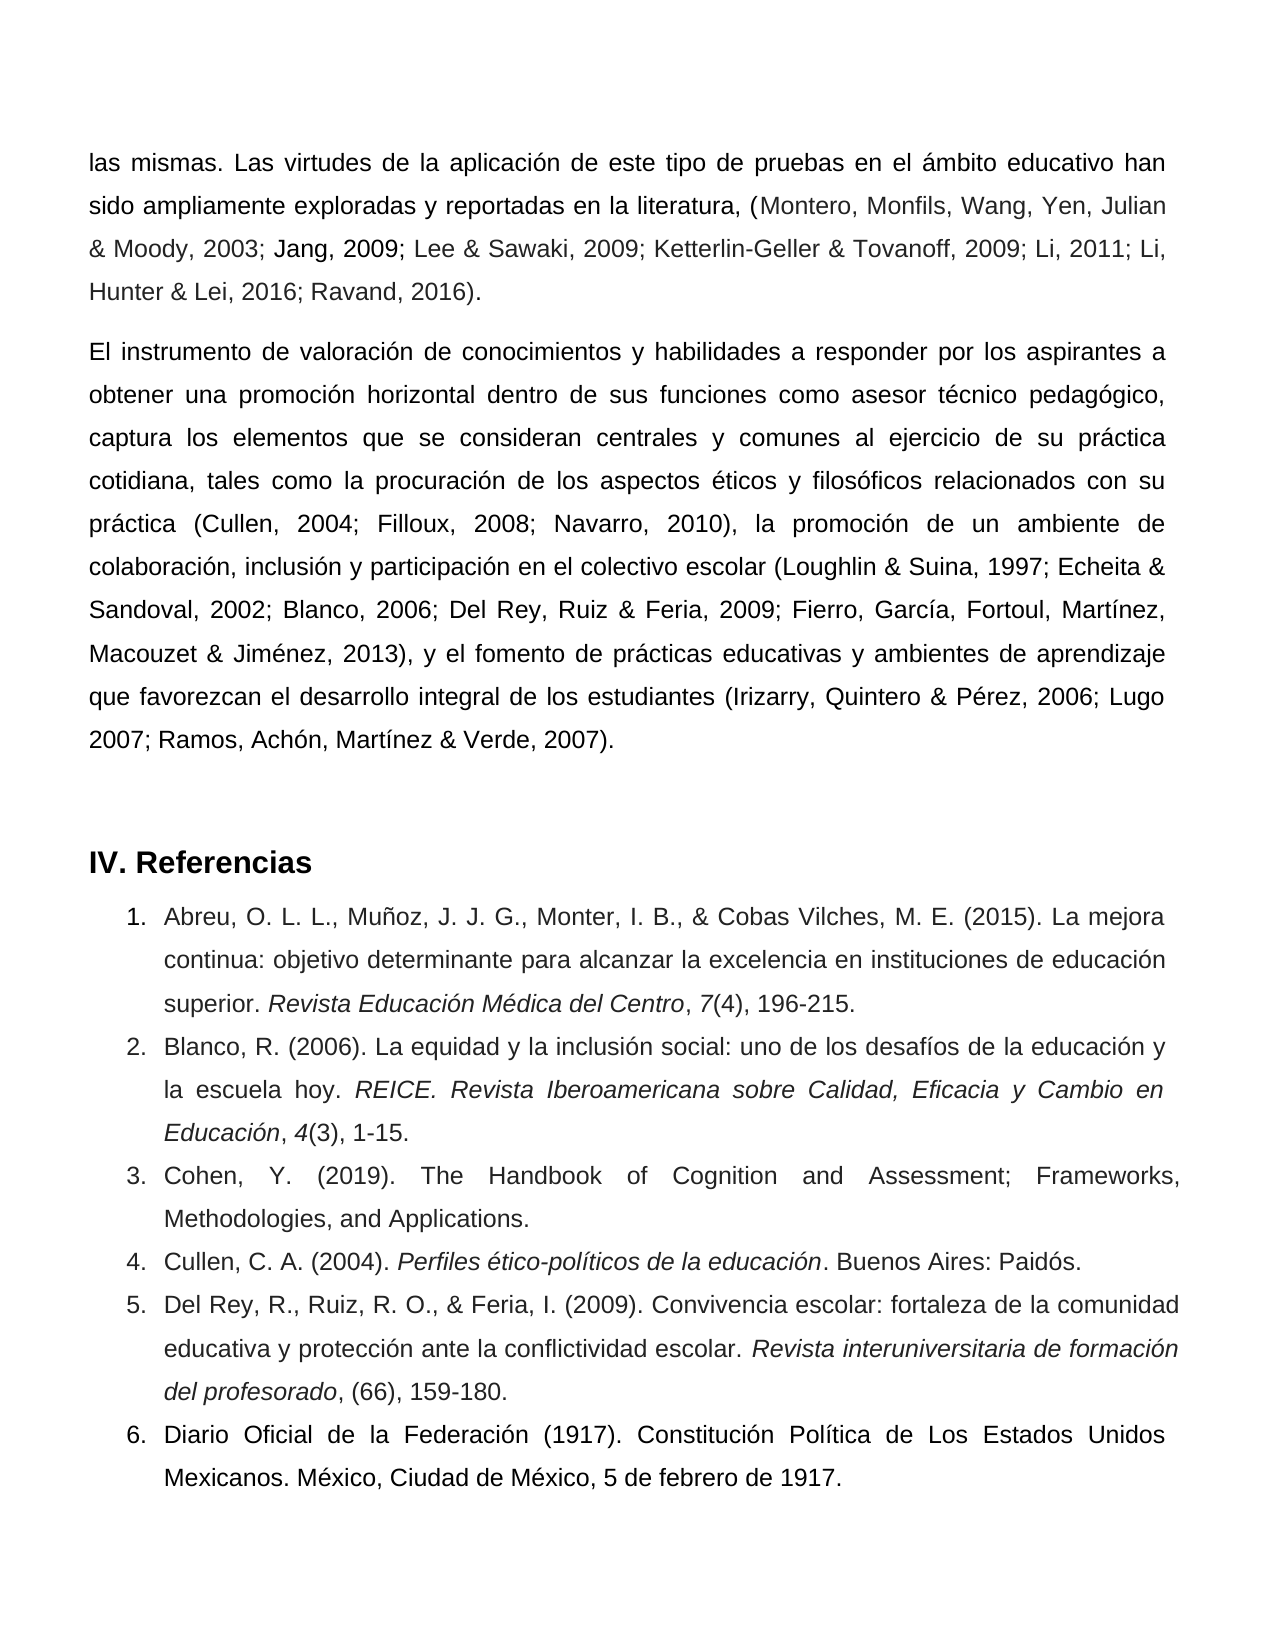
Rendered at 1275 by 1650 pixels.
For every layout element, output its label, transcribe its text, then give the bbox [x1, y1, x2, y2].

list Cullen, C. A. (2004). Perfiles ético-políticos de la educación. Buenos Aires: Paidós. [126, 1247, 1182, 1276]
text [88, 148, 1167, 306]
list Cohen, Y. (2019). The Handbook of Cognition and Assessment; Frameworks, Methodologies, and Applications. [126, 1161, 1182, 1233]
list Diario Oficial de la Federación (1917). Constitución Política de Los Estados Unidos Mexicanos. México, Ciudad de México, 5 de febrero de 1917. [126, 1420, 1167, 1492]
text IV. Referencias [88, 844, 1167, 880]
list Abreu, O. L. L., Muñoz, J. J. G., Monter, I. B., & Cobas Vilches, M. E. (2015). La mejora continua: objetivo determinante para alcanzar la excelencia en instituciones de educación superior. Revista Educación Médica del Centro, 7(4), 196-215. [126, 902, 1167, 1017]
text El instrumento de valoración de conocimientos y habilidades a responder por los aspirantes a obtener una promoción horizontal dentro de sus funciones como asesor técnico pedagógico, captura los elementos que se consideran centrales y comunes al ejercicio de su práctica cotidiana, tales como la procuración de los aspectos éticos y filosóficos relacionados con su práctica (Cullen, 2004; Filloux, 2008; Navarro, 2010), la promoción de un ambiente de colaboración, inclusión y participación en el colectivo escolar (Loughlin & Suina, 1997; Echeita & Sandoval, 2002; Blanco, 2006; Del Rey, Ruiz & Feria, 2009; Fierro, García, Fortoul, Martínez, Macouzet & Jiménez, 2013), y el fomento de prácticas educativas y ambientes de aprendizaje que favorezcan el desarrollo integral de los estudiantes (Irizarry, Quintero & Pérez, 2006; Lugo 2007; Ramos, Achón, Martínez & Verde, 2007). [88, 337, 1167, 754]
list Blanco, R. (2006). La equidad y la inclusión social: uno de los desafíos de la educación y la escuela hoy. REICE. Revista Iberoamericana sobre Calidad, Eficacia y Cambio en Educación, 4(3), 1-15. [126, 1032, 1167, 1147]
list Del Rey, R., Ruiz, R. O., & Feria, I. (2009). Convivencia escolar: fortaleza de la comunidad educativa y protección ante la conflictividad escolar. Revista interuniversitaria de formación del profesorado, (66), 159-180. [126, 1291, 1182, 1406]
